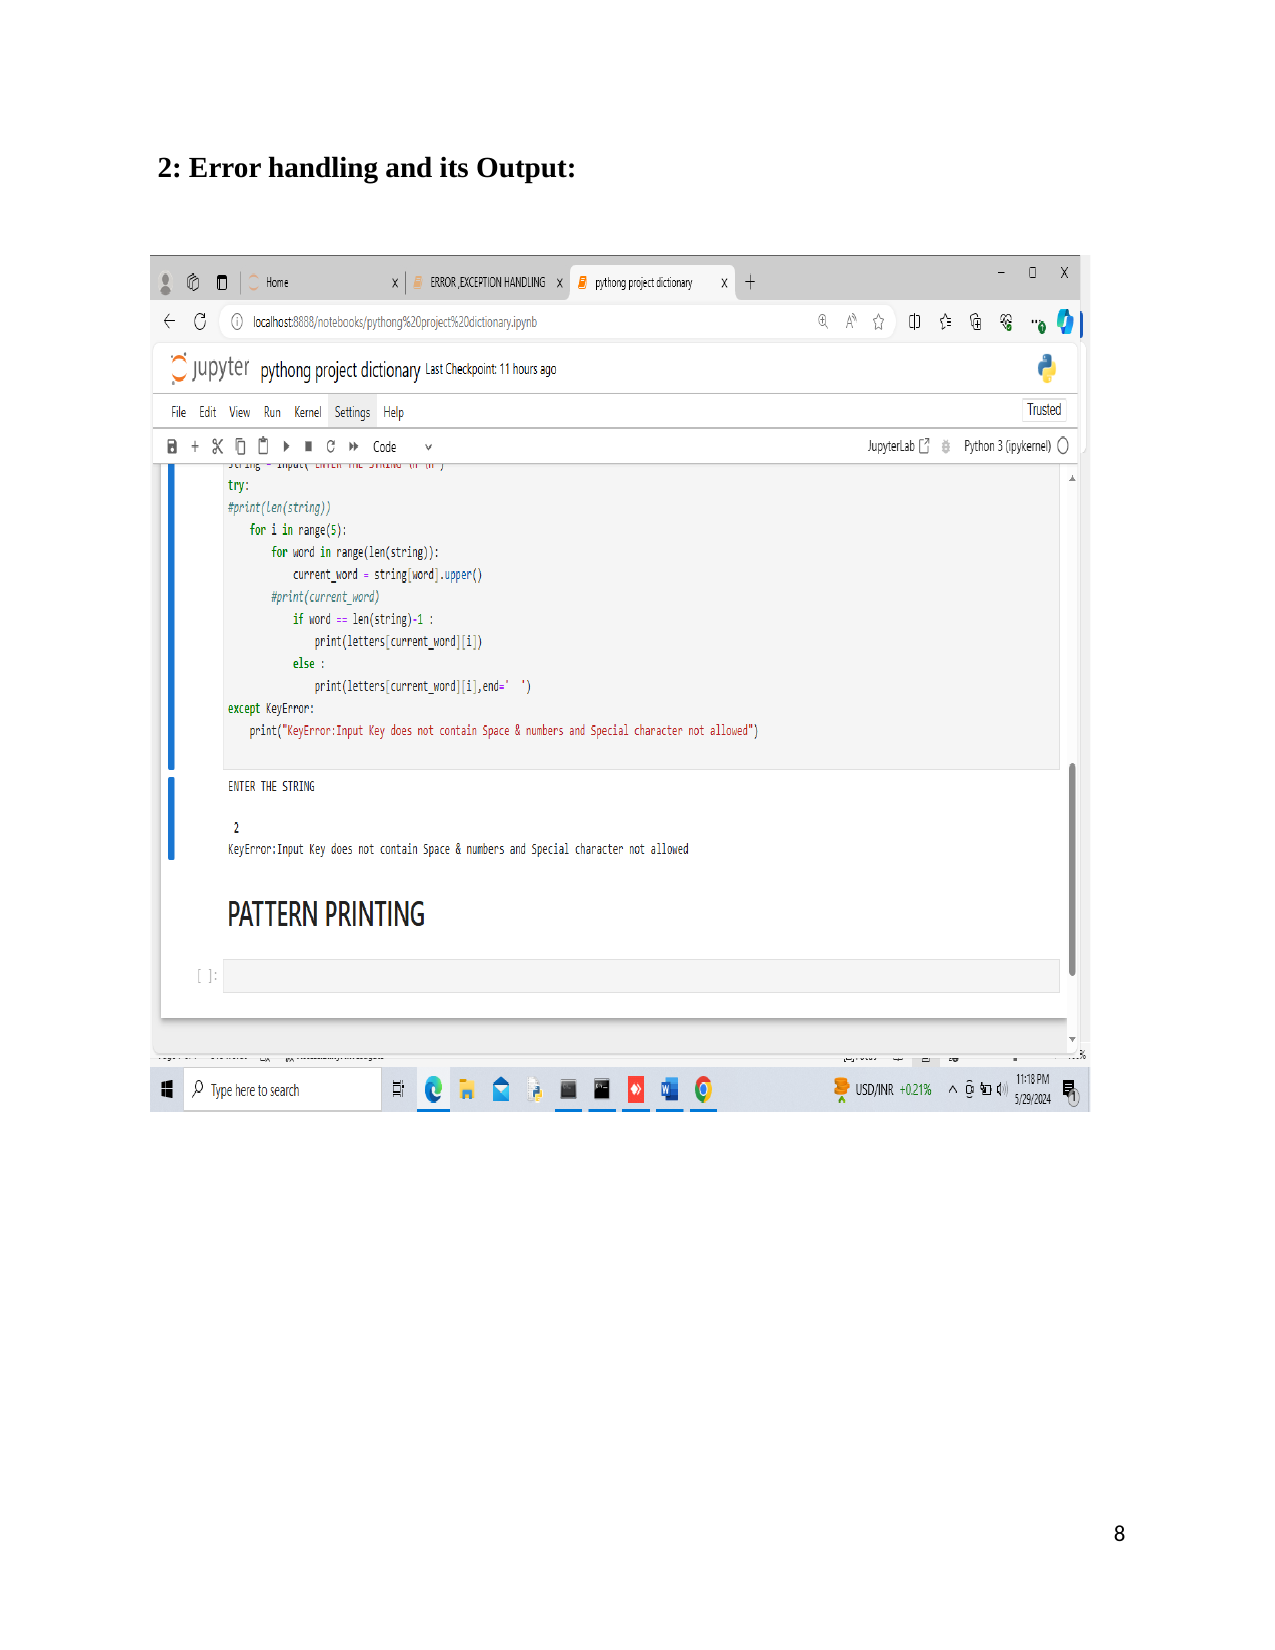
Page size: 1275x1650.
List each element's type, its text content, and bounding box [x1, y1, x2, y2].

text 2: Error handling and its Output: [150, 150, 1125, 183]
picture [150, 255, 1091, 1112]
